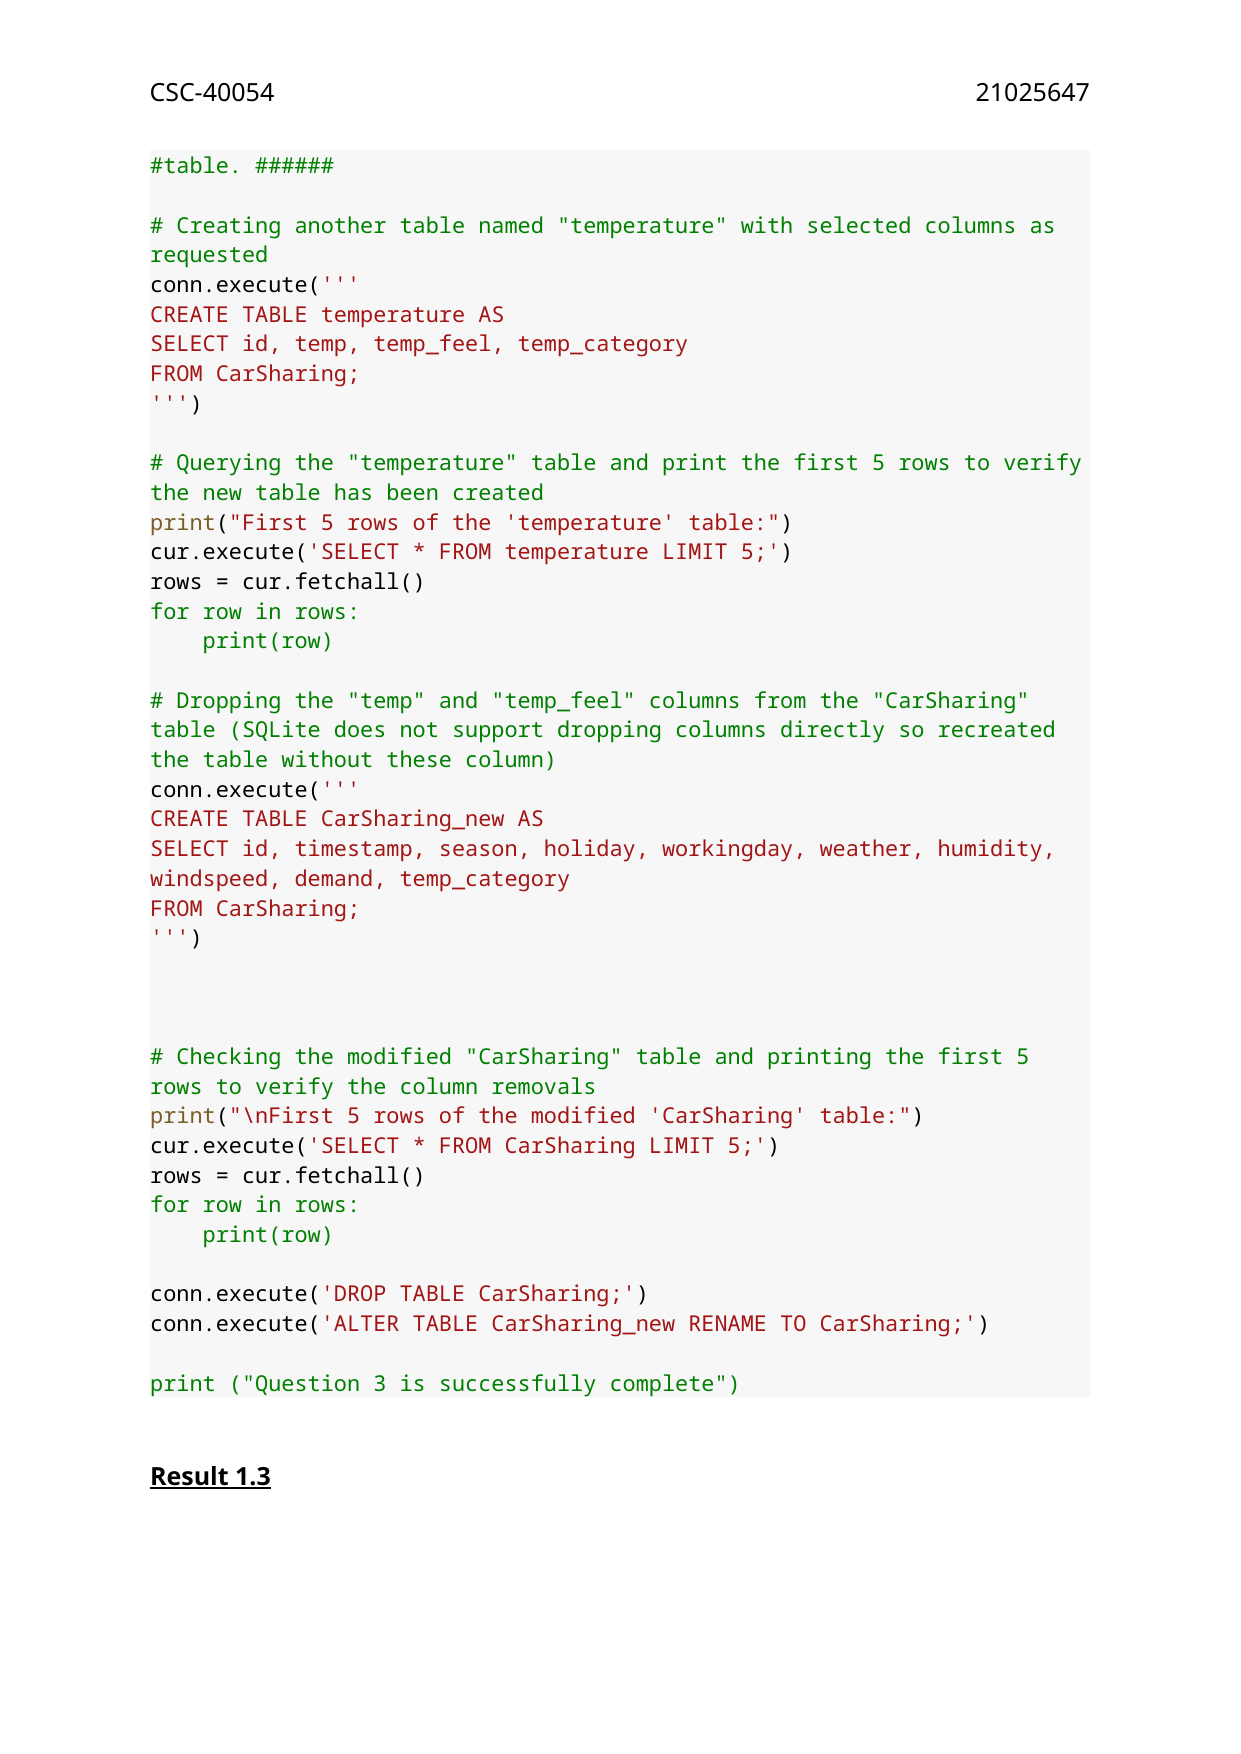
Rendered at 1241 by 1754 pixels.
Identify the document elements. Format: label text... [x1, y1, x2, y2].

text print("\nFirst 5 rows of the modified 'CarSharing' table:") [150, 1100, 1090, 1130]
text cur.execute('SELECT * FROM temperature LIMIT 5;') [150, 536, 1090, 566]
text ''') [150, 387, 1090, 417]
text Result 1.3 [150, 1459, 1090, 1493]
text FROM CarSharing; [150, 358, 1090, 387]
text FROM CarSharing; [150, 892, 1090, 922]
text SELECT id, temp, temp_feel, temp_category [150, 328, 1090, 358]
text ''') [150, 922, 1090, 952]
text print(row) [150, 1219, 1090, 1248]
text #table. ###### [150, 150, 1090, 180]
text rows = cur.fetchall() [150, 1159, 1090, 1189]
text conn.execute(''' [150, 269, 1090, 298]
text # Querying the "temperature" table and print the first 5 rows to verify the new table has been created [150, 447, 1090, 506]
text CREATE TABLE CarSharing_new AS [150, 803, 1090, 833]
text cur.execute('SELECT * FROM CarSharing LIMIT 5;') [150, 1130, 1090, 1159]
text conn.execute('DROP TABLE CarSharing;') [150, 1278, 1090, 1308]
text conn.execute('ALTER TABLE CarSharing_new RENAME TO CarSharing;') [150, 1308, 1090, 1337]
text print(row) [150, 625, 1090, 655]
text # Checking the modified "CarSharing" table and printing the first 5 rows to verify the column removals [150, 1041, 1090, 1100]
text CREATE TABLE temperature AS [150, 298, 1090, 328]
text conn.execute(''' [150, 773, 1090, 803]
text # Creating another table named "temperature" with selected columns as requested [150, 209, 1090, 269]
text # Dropping the "temp" and "temp_feel" columns from the "CarSharing" table (SQLite does not support dropping columns directly so recreated the table without these column) [150, 684, 1090, 773]
text for row in rows: [150, 1189, 1090, 1219]
text print ("Question 3 is successfully complete") [150, 1367, 1090, 1397]
text rows = cur.fetchall() [150, 566, 1090, 595]
text SELECT id, timestamp, season, holiday, workingday, weather, humidity, windspeed, demand, temp_category [150, 833, 1090, 892]
text for row in rows: [150, 595, 1090, 625]
text print("First 5 rows of the 'temperature' table:") [150, 506, 1090, 536]
